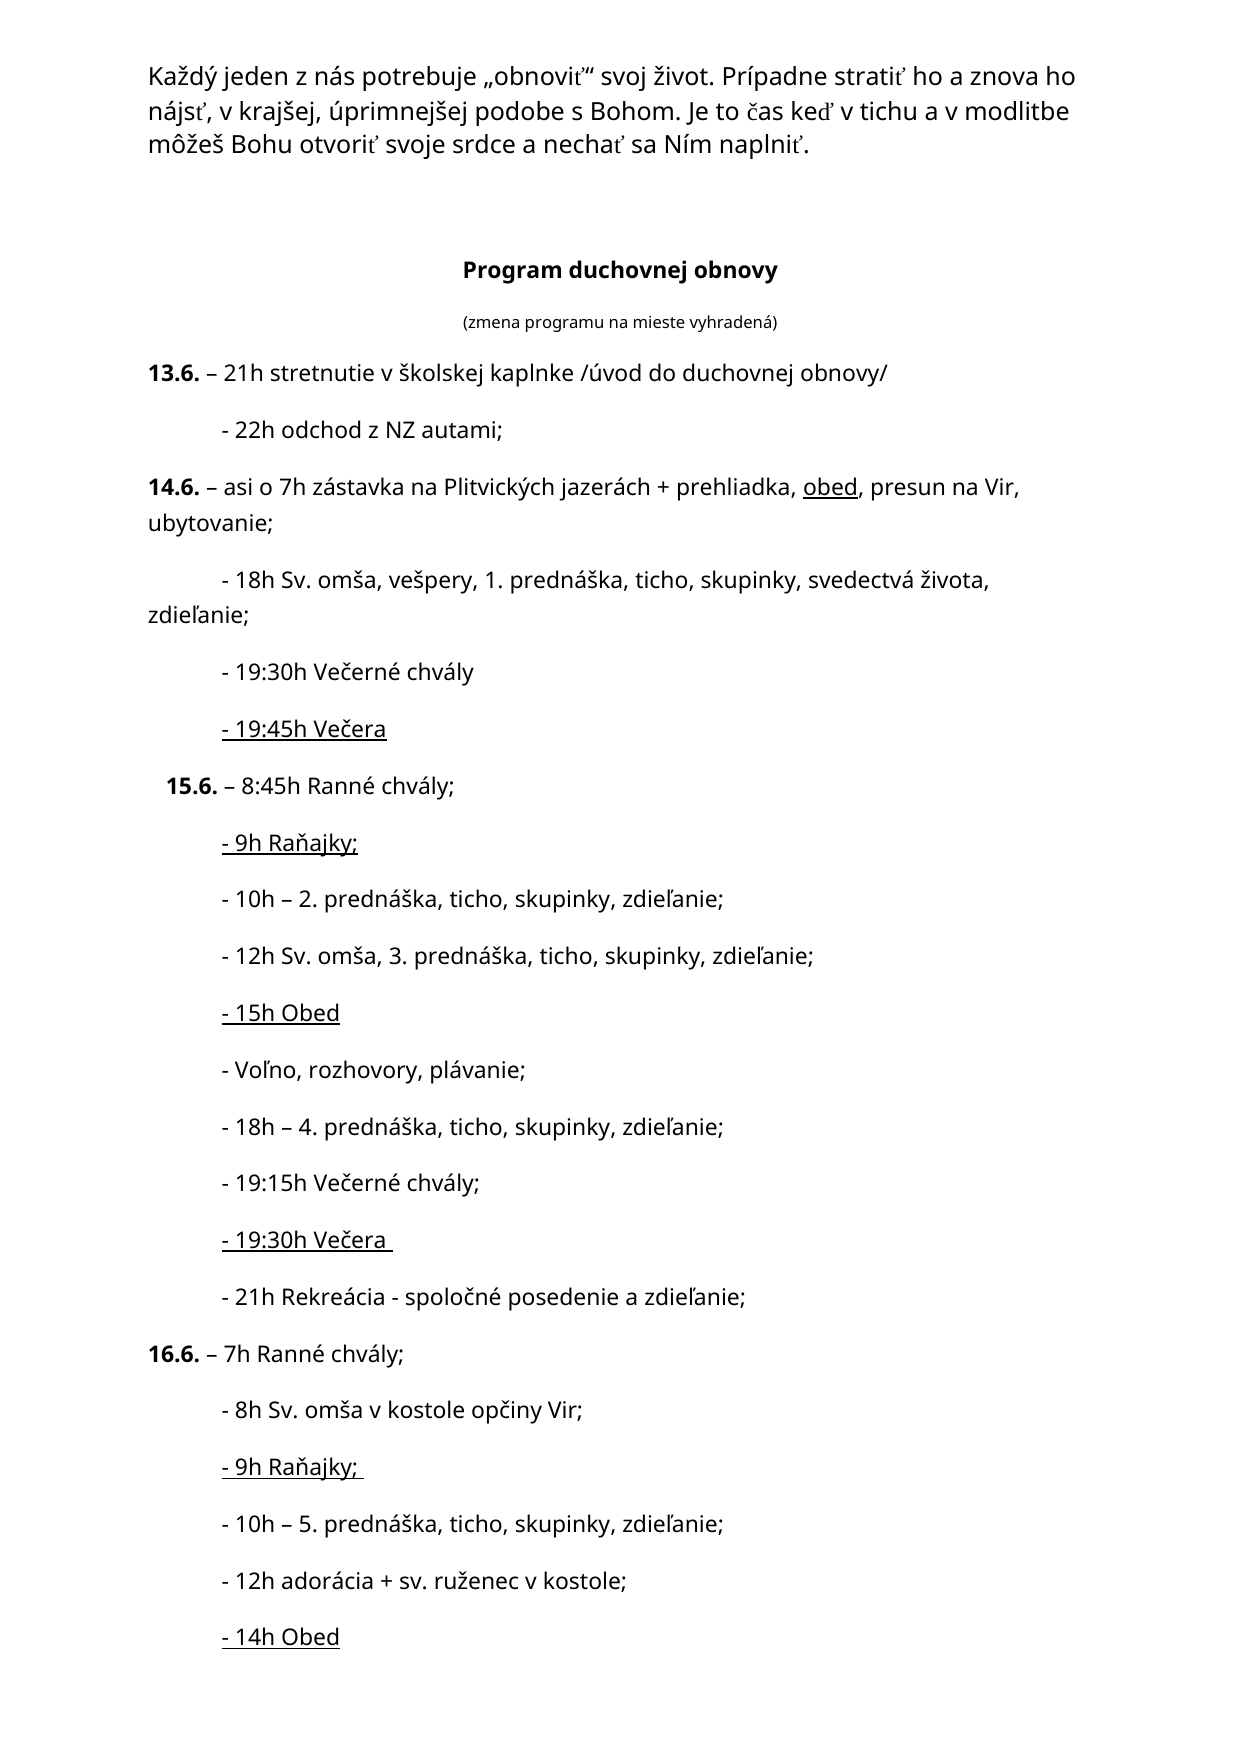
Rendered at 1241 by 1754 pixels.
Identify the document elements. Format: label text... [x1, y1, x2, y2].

text - 9h Raňajky; [148, 827, 1093, 858]
text - 10h – 2. prednáška, ticho, skupinky, zdieľanie; [148, 883, 1093, 914]
text - 18h – 4. prednáška, ticho, skupinky, zdieľanie; [148, 1110, 1093, 1142]
text - 12h adorácia + sv. ruženec v kostole; [148, 1564, 1093, 1596]
text - 22h odchod z NZ autami; [148, 414, 1093, 445]
text - 19:30h Večerné chvály [148, 656, 1093, 687]
text - 9h Raňajky; [148, 1451, 1093, 1482]
text (zmena programu na mieste vyhradená) [148, 310, 1093, 333]
text 16.6. – 7h Ranné chvály; [148, 1337, 1093, 1369]
text - Voľno, rozhovory, plávanie; [148, 1054, 1093, 1085]
text - 10h – 5. prednáška, ticho, skupinky, zdieľanie; [148, 1508, 1093, 1539]
text - 21h Rekreácia - spoločné posedenie a zdieľanie; [148, 1281, 1093, 1312]
text - 19:30h Večera [148, 1224, 1093, 1255]
text - 15h Obed [148, 997, 1093, 1028]
text - 8h Sv. omša v kostole opčiny Vir; [148, 1394, 1093, 1426]
text Každý jeden z nás potrebuje „obnoviť“ svoj život. Prípadne stratiť ho a znova ho nájsť, v krajšej, úprimnejšej podobe s Bohom. Je to čas keď v tichu a v modlitbe môžeš Bohu otvoriť svoje srdce a nechať sa Ním naplniť. [148, 59, 1093, 161]
text - 12h Sv. omša, 3. prednáška, ticho, skupinky, zdieľanie; [148, 940, 1093, 971]
text - 14h Obed [148, 1621, 1093, 1653]
text - 18h Sv. omša, vešpery, 1. prednáška, ticho, skupinky, svedectvá života, zdieľanie; [148, 563, 1093, 631]
text Program duchovnej obnovy [148, 254, 1093, 285]
text 14.6. – asi o 7h zástavka na Plitvických jazerách + prehliadka, obed, presun na Vir, ubytovanie; [148, 471, 1093, 538]
text - 19:15h Večerné chvály; [148, 1167, 1093, 1198]
text - 19:45h Večera [148, 713, 1093, 744]
text 13.6. – 21h stretnutie v školskej kaplnke /úvod do duchovnej obnovy/ [148, 357, 1093, 388]
text 15.6. – 8:45h Ranné chvály; [148, 770, 1093, 801]
